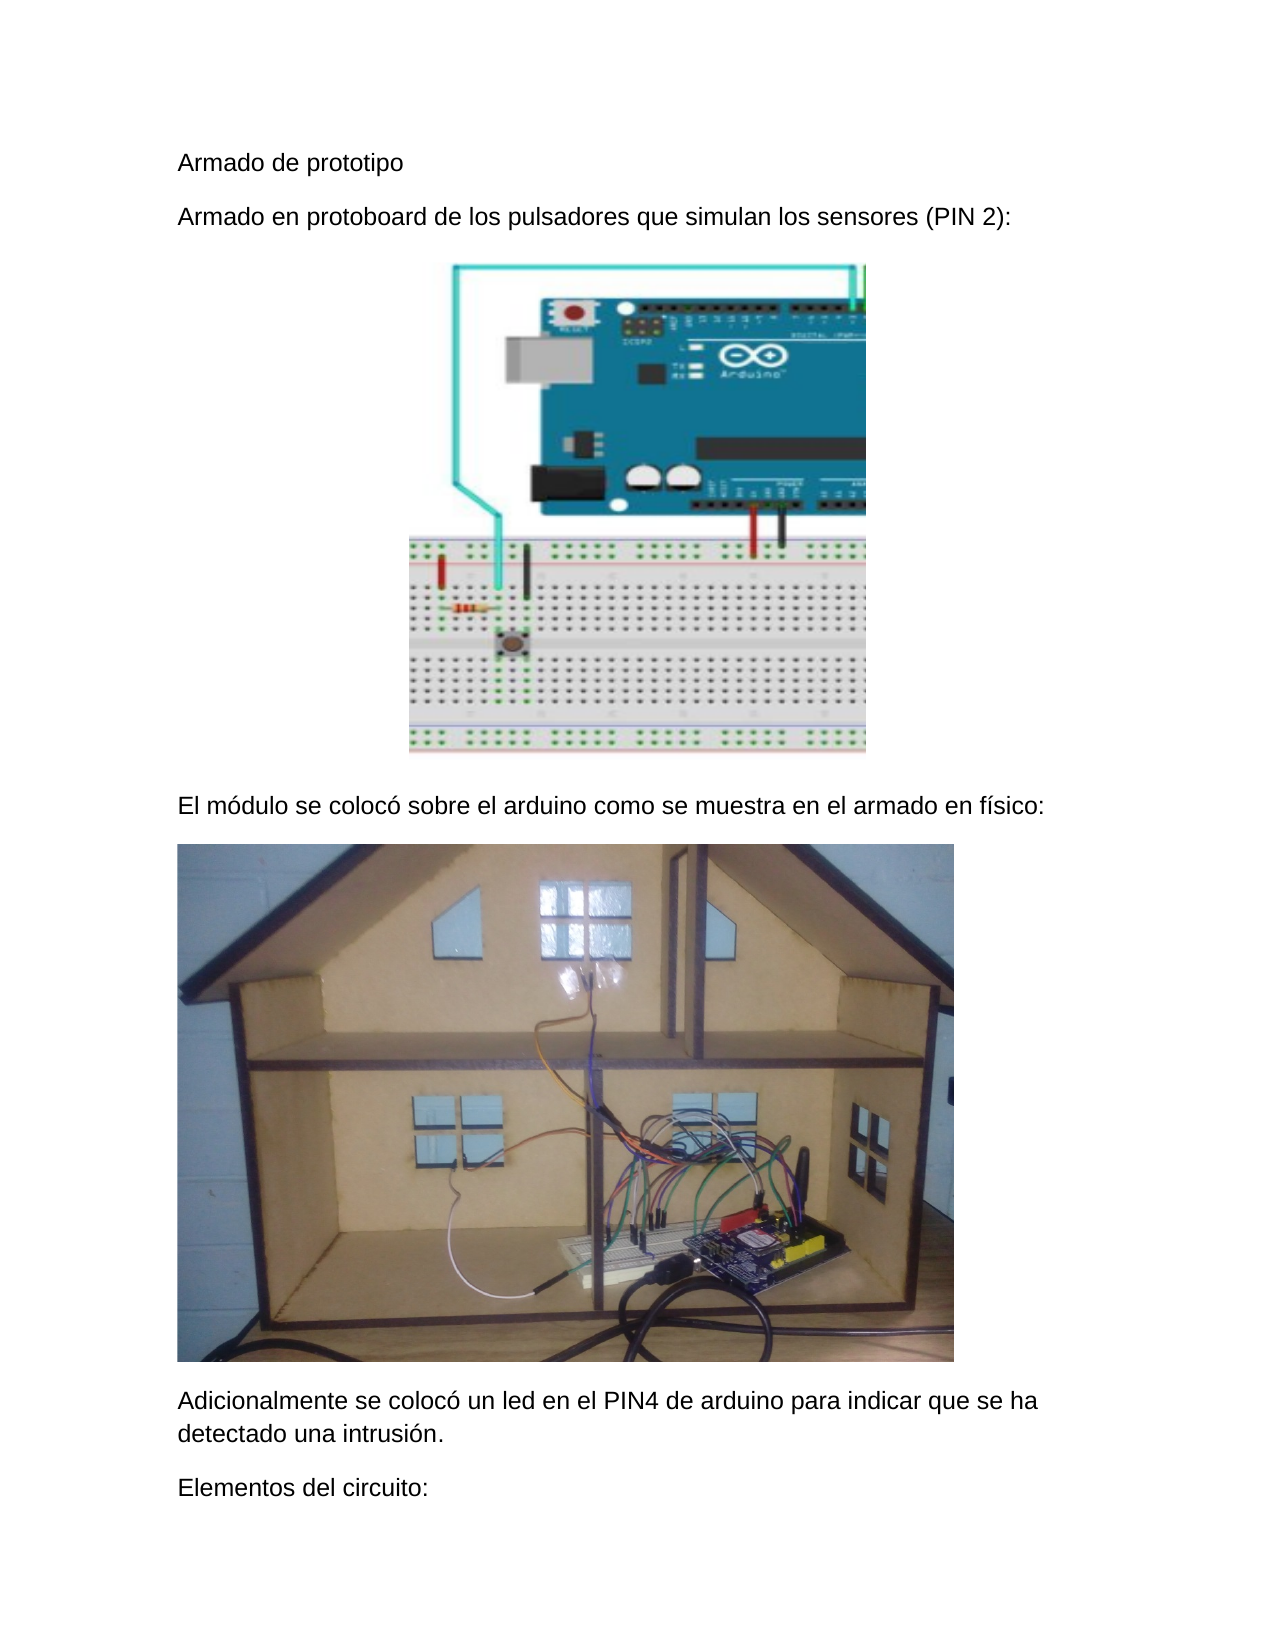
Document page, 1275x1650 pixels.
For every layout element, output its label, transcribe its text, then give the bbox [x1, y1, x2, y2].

text El módulo se colocó sobre el arduino como se muestra en el armado en físico: [177, 791, 1098, 819]
text Armado de prototipo [177, 148, 1098, 176]
text Adicionalmente se colocó un led en el PIN4 de arduino para indicar que se ha detectado una intrusión. [177, 1386, 1098, 1448]
text Armado en protoboard de los pulsadores que simulan los sensores (PIN 2): [177, 201, 1098, 230]
text Elementos del circuito: [177, 1473, 1098, 1502]
picture [177, 844, 954, 1362]
picture [409, 255, 866, 766]
